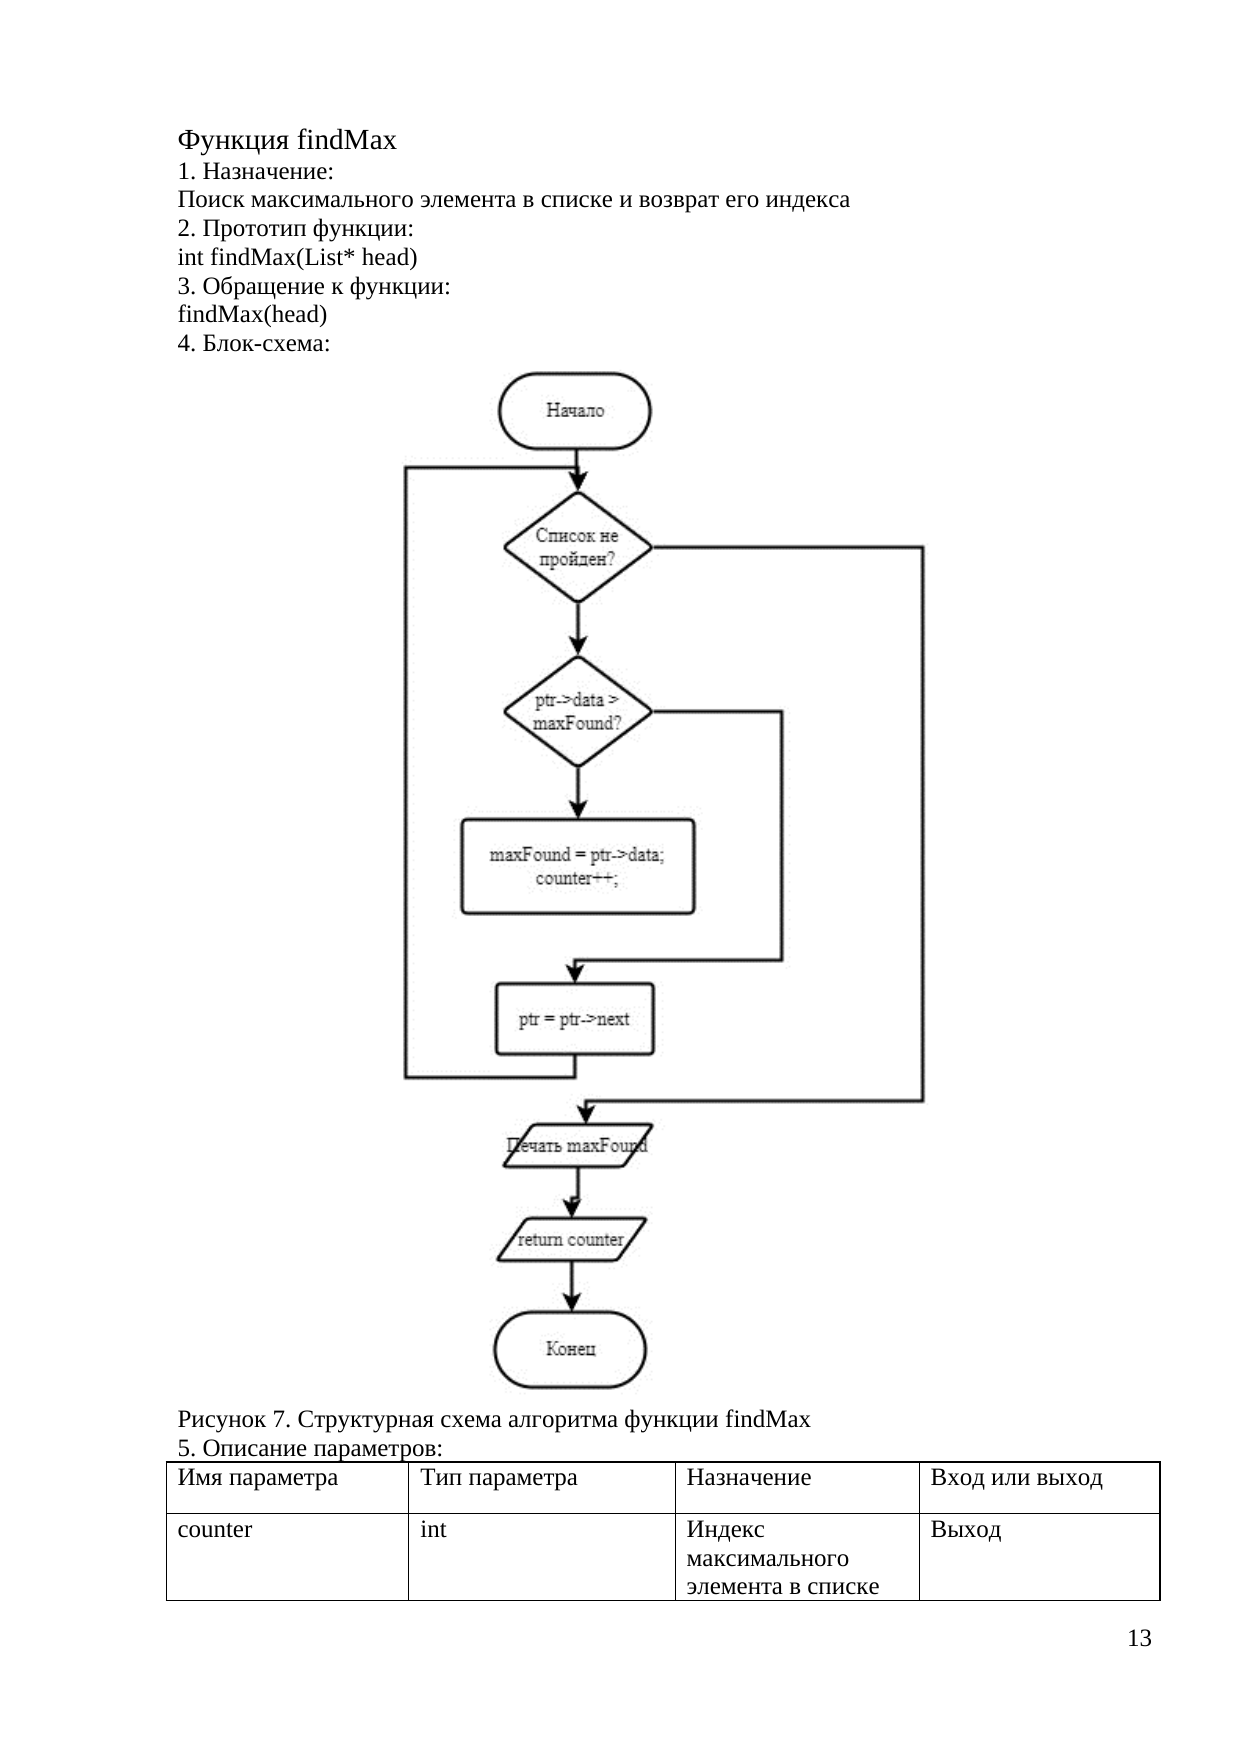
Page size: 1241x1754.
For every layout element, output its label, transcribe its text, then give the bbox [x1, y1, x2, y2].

text Рисунок 7. Структурная схема алгоритма функции findMax [177, 1404, 1152, 1433]
table_cell int [409, 1514, 675, 1600]
picture [377, 357, 952, 1404]
text 1. Назначение: [177, 156, 1152, 184]
text int findMax(List* head) [177, 242, 1152, 271]
table_cell Выход [920, 1514, 1159, 1600]
text 2. Прототип функции: [177, 213, 1152, 242]
table_header Назначение [676, 1463, 919, 1513]
table_header Вход или выход [920, 1463, 1159, 1513]
text Поиск максимального элемента в списке и возврат его индекса [177, 184, 1152, 213]
text 3. Обращение к функции: [177, 271, 1152, 299]
table_cell Индекс максимального элемента в списке [676, 1514, 919, 1600]
table_header Имя параметра [167, 1463, 408, 1513]
text 5. Описание параметров: [177, 1433, 1152, 1461]
table_cell counter [167, 1514, 408, 1600]
text findMax(head) [177, 299, 1152, 328]
table_header Тип параметра [409, 1463, 675, 1513]
subtitle Функция findMax [177, 122, 1152, 156]
text 4. Блок-схема: [177, 328, 1152, 357]
